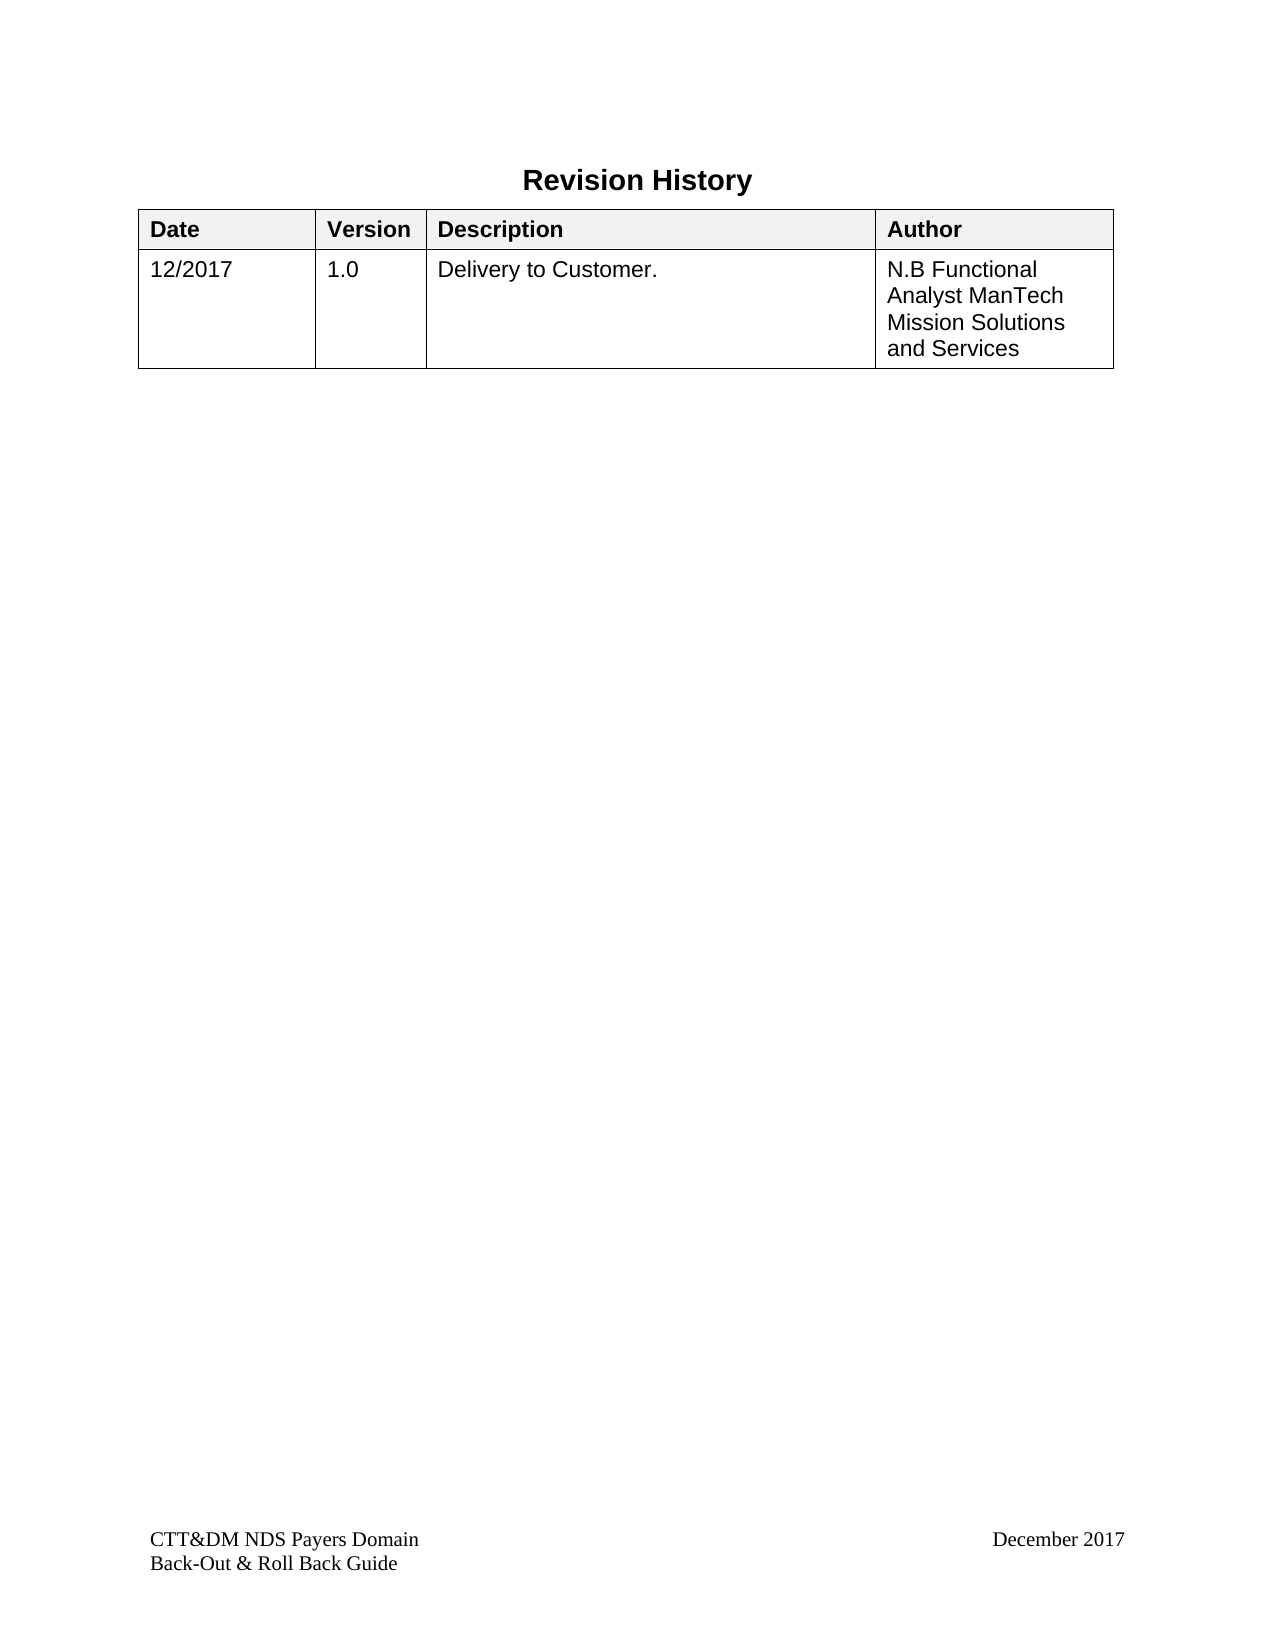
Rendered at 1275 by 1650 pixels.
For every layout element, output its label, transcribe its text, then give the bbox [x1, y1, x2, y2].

table_header Author [876, 210, 1113, 248]
table_cell N.B Functional Analyst ManTech Mission Solutions and Services [876, 250, 1113, 367]
table_cell 1.0 [316, 250, 426, 367]
table_header Description [427, 210, 875, 248]
table_header Date [139, 210, 315, 248]
table_header Version [316, 210, 426, 248]
table_cell Delivery to Customer. [427, 250, 875, 367]
table_cell 12/2017 [139, 250, 315, 367]
title Revision History [150, 162, 1125, 196]
